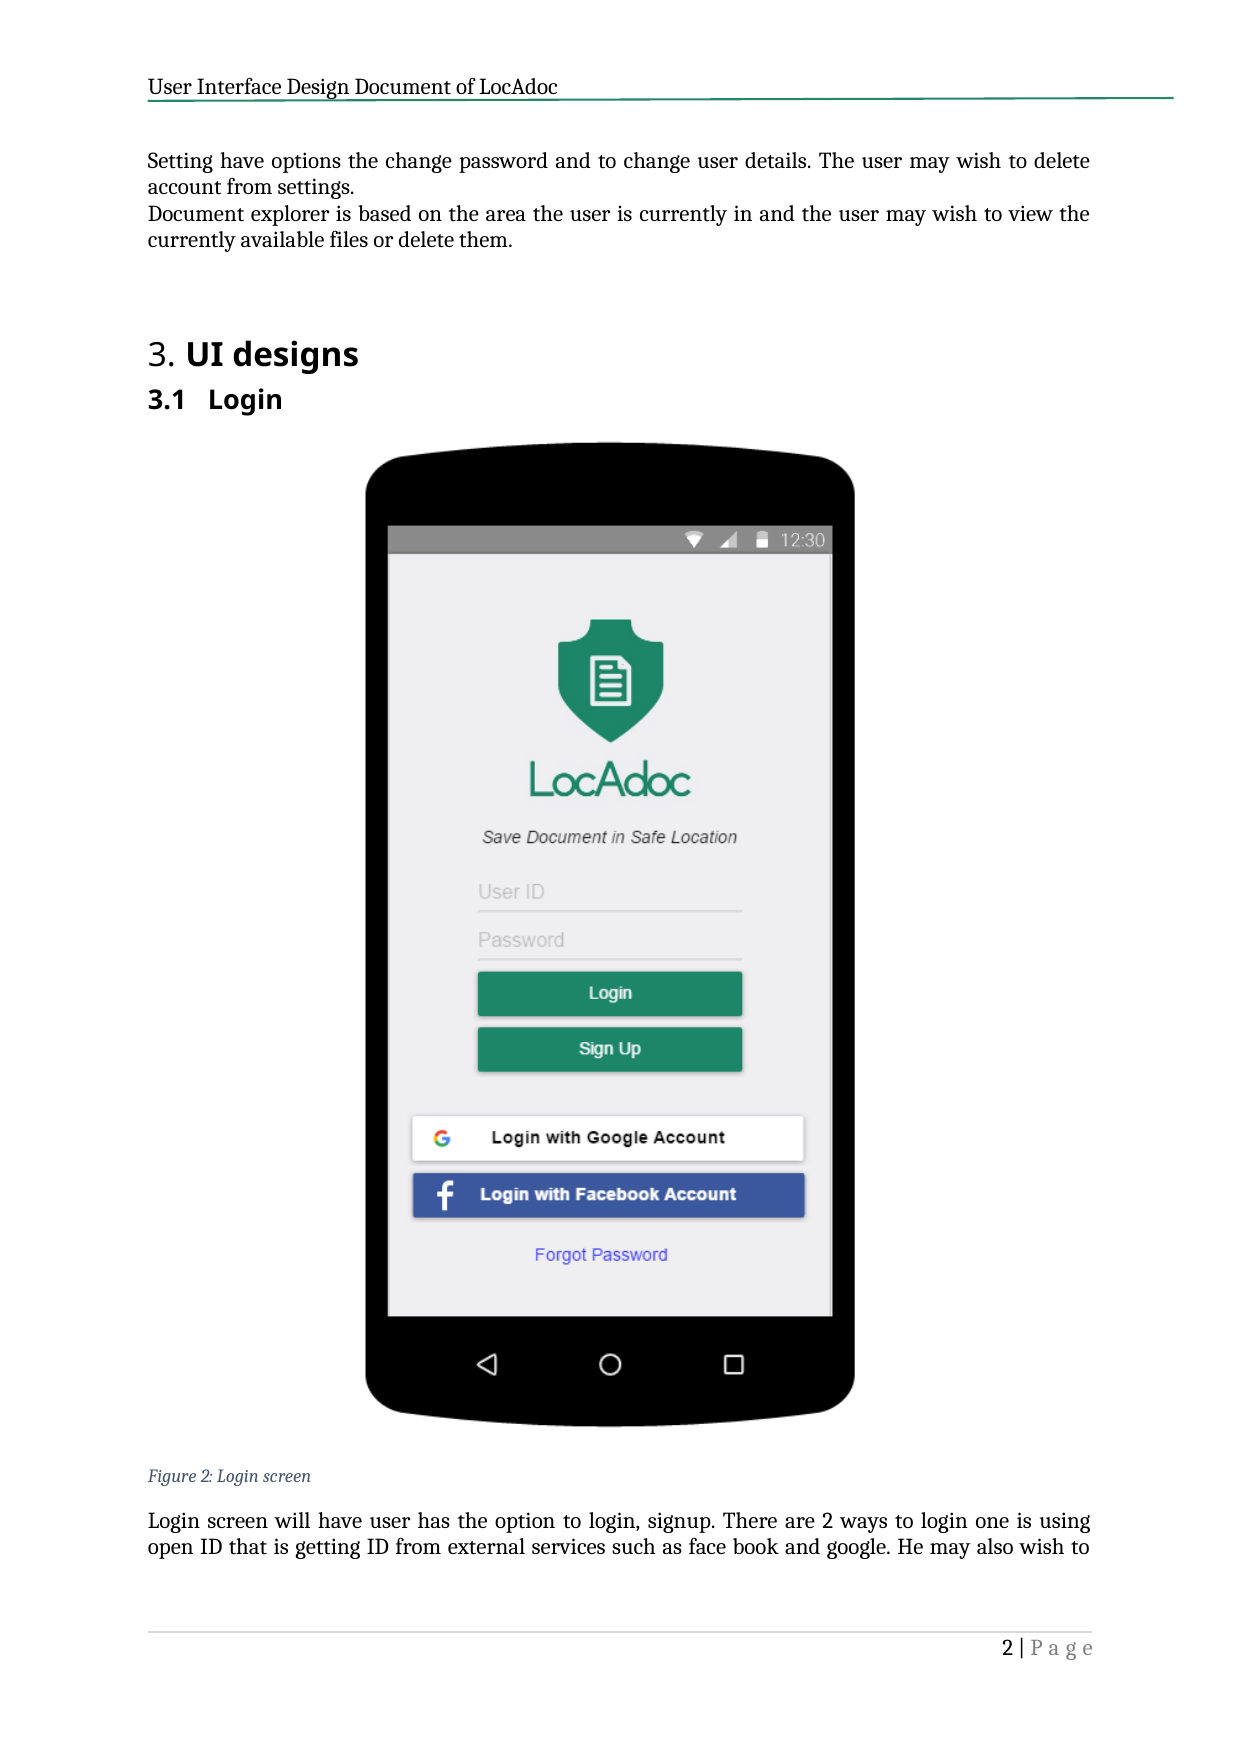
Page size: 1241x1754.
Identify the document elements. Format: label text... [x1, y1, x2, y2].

text Document explorer is based on the area the user is currently in and the user may wish to view the currently available files or delete them. [148, 200, 1092, 253]
text Setting have options the change password and to change user details. The user may wish to delete account from settings. [148, 148, 1092, 200]
subtitle Login [148, 380, 1092, 417]
picture [147, 417, 1092, 1466]
subtitle UI designs [148, 331, 1092, 376]
